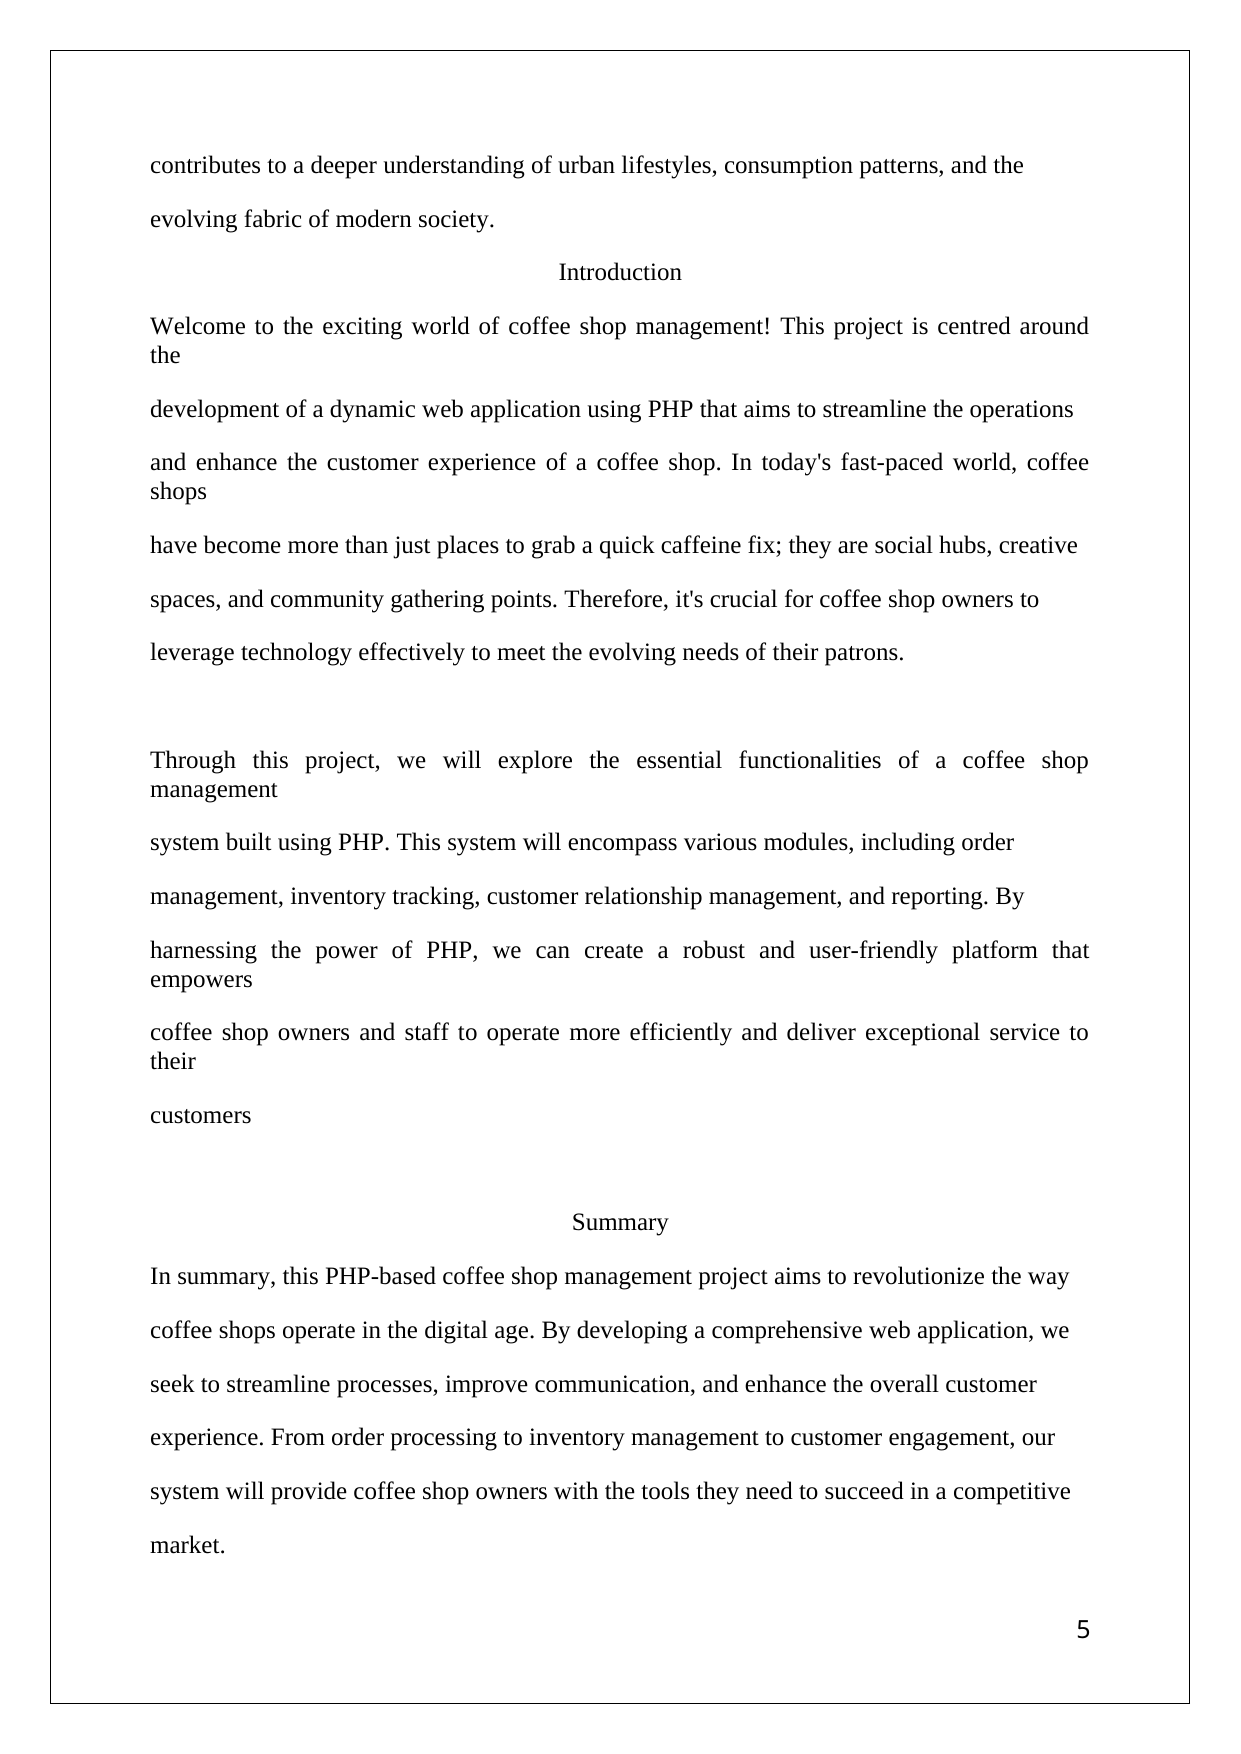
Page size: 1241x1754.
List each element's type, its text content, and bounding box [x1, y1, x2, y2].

text have become more than just places to grab a quick caffeine fix; they are social hubs, creative [150, 530, 1090, 559]
text contributes to a deeper understanding of urban lifestyles, consumption patterns, and the [150, 150, 1090, 179]
text management, inventory tracking, customer relationship management, and reporting. By [150, 881, 1090, 910]
text In summary, this PHP-based coffee shop management project aims to revolutionize the way [150, 1261, 1090, 1290]
text leverage technology effectively to meet the evolving needs of their patrons. [150, 637, 1090, 666]
text coffee shop owners and staff to operate more efficiently and deliver exceptional service to their [150, 1017, 1090, 1075]
text spaces, and community gathering points. Therefore, it's crucial for coffee shop owners to [150, 584, 1090, 612]
text coffee shops operate in the digital age. By developing a comprehensive web application, we [150, 1315, 1090, 1344]
text Introduction [150, 257, 1090, 286]
text Welcome to the exciting world of coffee shop management! This project is centred around the [150, 311, 1090, 369]
text experience. From order processing to inventory management to customer engagement, our [150, 1422, 1090, 1451]
text seek to streamline processes, improve communication, and enhance the overall customer [150, 1369, 1090, 1397]
text system built using PHP. This system will encompass various modules, including order [150, 827, 1090, 856]
text market. [150, 1530, 1090, 1559]
text evolving fabric of modern society. [150, 204, 1090, 232]
text harnessing the power of PHP, we can create a robust and user-friendly platform that empowers [150, 935, 1090, 992]
text development of a dynamic web application using PHP that aims to streamline the operations [150, 394, 1090, 422]
text Summary [150, 1207, 1090, 1236]
text customers [150, 1100, 1090, 1129]
text system will provide coffee shop owners with the tools they need to succeed in a competitive [150, 1476, 1090, 1505]
text and enhance the customer experience of a coffee shop. In today's fast-paced world, coffee shops [150, 447, 1090, 505]
text Through this project, we will explore the essential functionalities of a coffee shop management [150, 745, 1090, 802]
